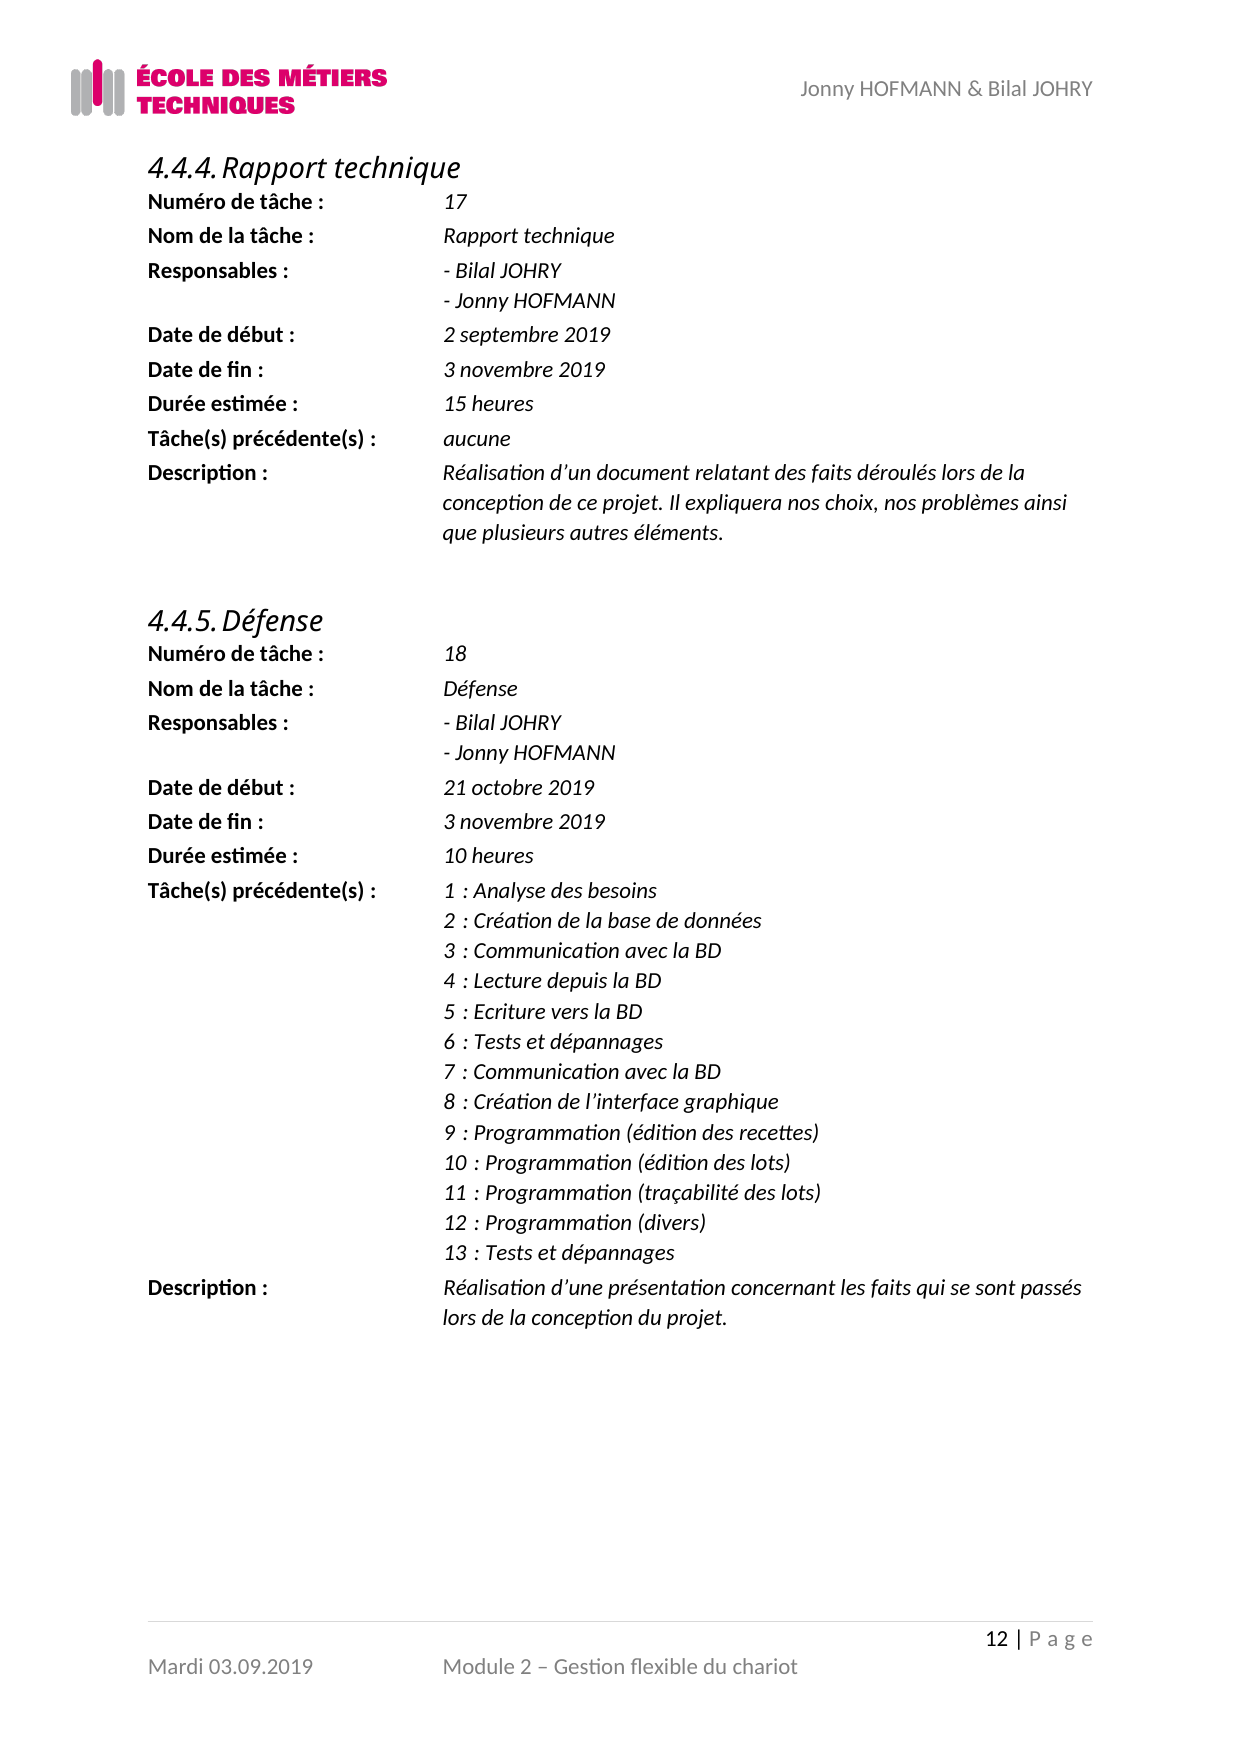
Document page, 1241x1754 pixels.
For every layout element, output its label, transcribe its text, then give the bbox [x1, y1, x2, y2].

text Défense [148, 600, 1093, 639]
text 6 : Tests et dépannages [148, 1027, 1093, 1055]
text 13 : Tests et dépannages [148, 1238, 1093, 1266]
text Tâche(s) précédente(s) : aucune [148, 424, 1093, 452]
text Date de fin : 3 novembre 2019 [148, 807, 1093, 835]
text Date de fin : 3 novembre 2019 [148, 355, 1093, 383]
text Description : Réalisation d’un document relatant des faits déroulés lors de la conception de ce projet. Il expliquera nos choix, nos problèmes ainsi que plusieurs autres éléments. [148, 458, 1093, 547]
text Rapport technique [148, 148, 1093, 187]
text Description : Réalisation d’une présentation concernant les faits qui se sont passés lors de la conception du projet. [148, 1273, 1093, 1331]
text 3 : Communication avec la BD [148, 936, 1093, 964]
text 8 : Création de l’interface graphique [148, 1087, 1093, 1115]
text 12 : Programmation (divers) [148, 1208, 1093, 1236]
text Numéro de tâche : 17 [148, 187, 1093, 215]
text Nom de la tâche : Défense [148, 674, 1093, 702]
picture [35, 59, 422, 116]
text Date de début : 2 septembre 2019 [148, 321, 1093, 349]
text Numéro de tâche : 18 [148, 639, 1093, 667]
text Responsables : - Bilal JOHRY [148, 256, 1093, 284]
text 9 : Programmation (édition des recettes) [148, 1118, 1093, 1146]
text 7 : Communication avec la BD [295, 1057, 1093, 1085]
text Responsables : - Bilal JOHRY [148, 708, 1093, 736]
text 11 : Programmation (traçabilité des lots) [148, 1178, 1093, 1206]
text 10 : Programmation (édition des lots) [148, 1148, 1093, 1176]
text Date de début : 21 octobre 2019 [148, 773, 1093, 801]
text - Jonny HOFMANN [148, 286, 1093, 314]
text 2 : Création de la base de données [148, 906, 1093, 934]
text Durée estimée : 15 heures [148, 389, 1093, 417]
text 5 : Ecriture vers la BD [148, 997, 1093, 1025]
text Nom de la tâche : Rapport technique [148, 222, 1093, 250]
text Durée estimée : 10 heures [148, 842, 1093, 869]
text - Jonny HOFMANN [148, 738, 1093, 766]
text 4 : Lecture depuis la BD [148, 967, 1093, 994]
text Tâche(s) précédente(s) : 1 : Analyse des besoins [148, 876, 1093, 904]
